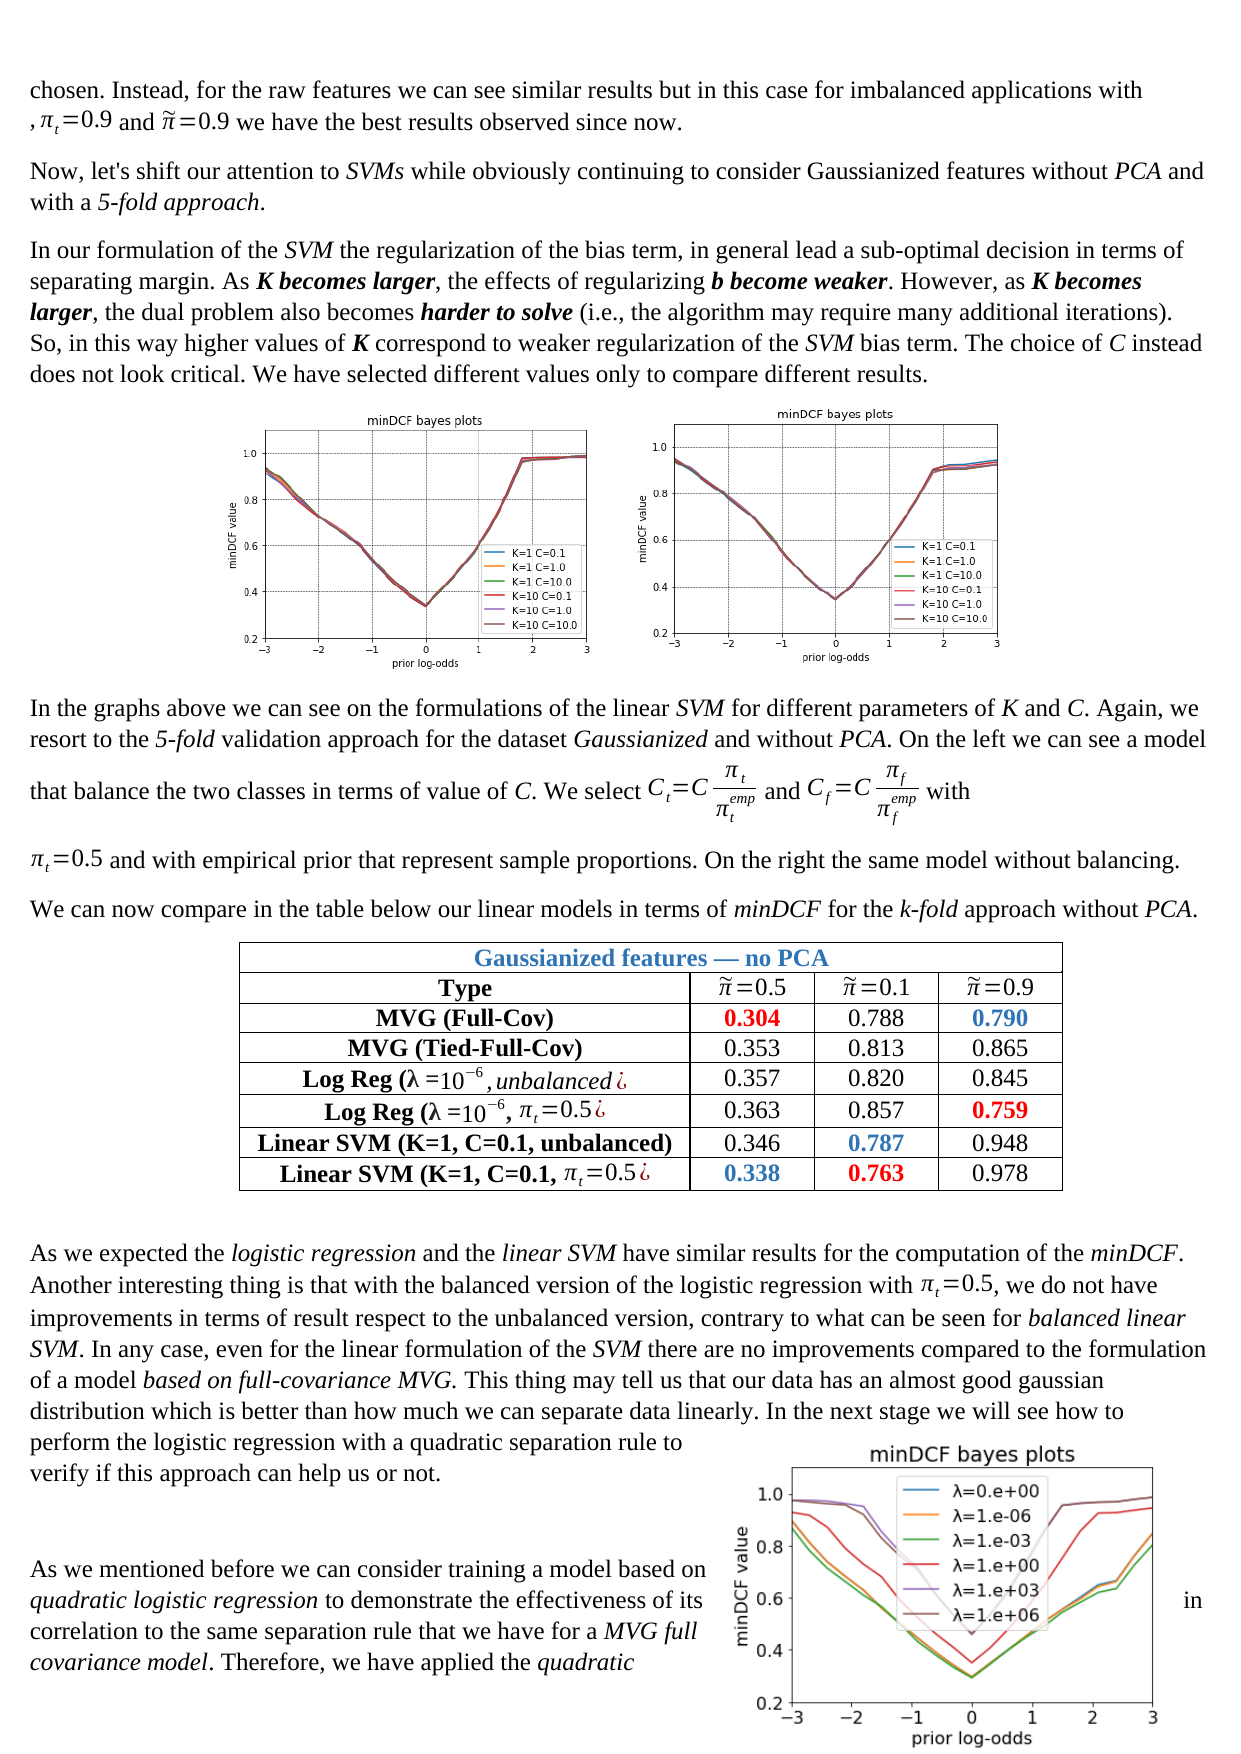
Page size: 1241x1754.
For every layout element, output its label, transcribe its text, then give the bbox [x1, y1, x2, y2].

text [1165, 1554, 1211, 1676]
text Now, let's shift our attention to SVMs while obviously continuing to consider Gaussianized features without PCA and with a 5-fold approach. [29, 156, 1211, 216]
table_cell 0.346 [691, 1128, 814, 1157]
table_cell 0.788 [815, 1004, 938, 1032]
table_cell 0.353 [691, 1033, 814, 1062]
table_cell 0.948 [939, 1128, 1062, 1157]
table_cell Type [240, 973, 689, 1002]
table_cell MVG (Full-Cov) [240, 1004, 689, 1032]
table_cell Linear SVM (K=1, C=0.1, unbalanced) [240, 1128, 689, 1157]
table_cell [939, 973, 1062, 1002]
table_cell 0.978 [939, 1158, 1062, 1189]
text In the graphs above we can see on the formulations of the linear SVM for different parameters of K and C. Again, we resort to the 5-fold validation approach for the dataset Gaussianized and without PCA. On the left we can see a model that balance the two classes in terms of value of C. We select and with [29, 693, 1211, 825]
text In our formulation of the SVM the regularization of the bias term, in general lead a sub-optimal decision in terms of separating margin. As K becomes larger, the effects of regularizing b become weaker. However, as K becomes larger, the dual problem also becomes harder to solve (i.e., the algorithm may require many additional iterations). So, in this way higher values of K correspond to weaker regularization of the SVM bias term. The choice of C instead does not look critical. We have selected different values only to compare different results. [29, 235, 1211, 388]
table_cell 0.363 [691, 1095, 814, 1127]
table_cell 0.790 [939, 1004, 1062, 1032]
table_cell 0.357 [691, 1063, 814, 1094]
picture [222, 408, 595, 674]
table_cell [815, 973, 938, 1002]
table_cell 0.763 [815, 1158, 938, 1189]
table_cell 0.304 [691, 1004, 814, 1032]
table_cell 0.857 [815, 1095, 938, 1127]
text As we expected the logistic regression and the linear SVM have similar results for the computation of the minDCF. Another interesting thing is that with the balanced version of the logistic regression with , we do not have improvements in terms of result respect to the unbalanced version, contrary to what can be seen for balanced linear SVM. In any case, even for the linear formulation of the SVM there are no improvements compared to the formulation of a model based on full-covariance MVG. This thing may tell us that our data has an almost good gaussian distribution which is better than how much we can separate data linearly. In the next stage we will see how to perform the logistic regression with a quadratic separation rule to verify if this approach can help us or not. [29, 1238, 1211, 1487]
table_cell 0.759 [939, 1095, 1062, 1127]
table_cell 0.820 [815, 1063, 938, 1094]
table_cell MVG (Tied-Full-Cov) [240, 1033, 689, 1062]
table_cell 0.845 [939, 1063, 1062, 1094]
picture [622, 390, 1035, 666]
table_cell Log Reg (λ = [240, 1063, 689, 1094]
picture [728, 1438, 1165, 1754]
table_cell 0.865 [939, 1033, 1062, 1062]
table_cell 0.338 [691, 1158, 814, 1189]
table_cell [691, 973, 814, 1002]
table_cell Log Reg (λ =, [240, 1095, 689, 1127]
table_cell 0.813 [815, 1033, 938, 1062]
table_cell Linear SVM (K=1, C=0.1, [240, 1158, 689, 1189]
table_cell 0.787 [815, 1128, 938, 1157]
text We can now compare in the table below our linear models in terms of minDCF for the k-fold approach without PCA. [29, 894, 1211, 923]
table_header Gaussianized features — no PCA [240, 943, 1062, 972]
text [29, 75, 1211, 137]
text and with empirical prior that represent sample proportions. On the right the same model without balancing. [29, 844, 1211, 876]
